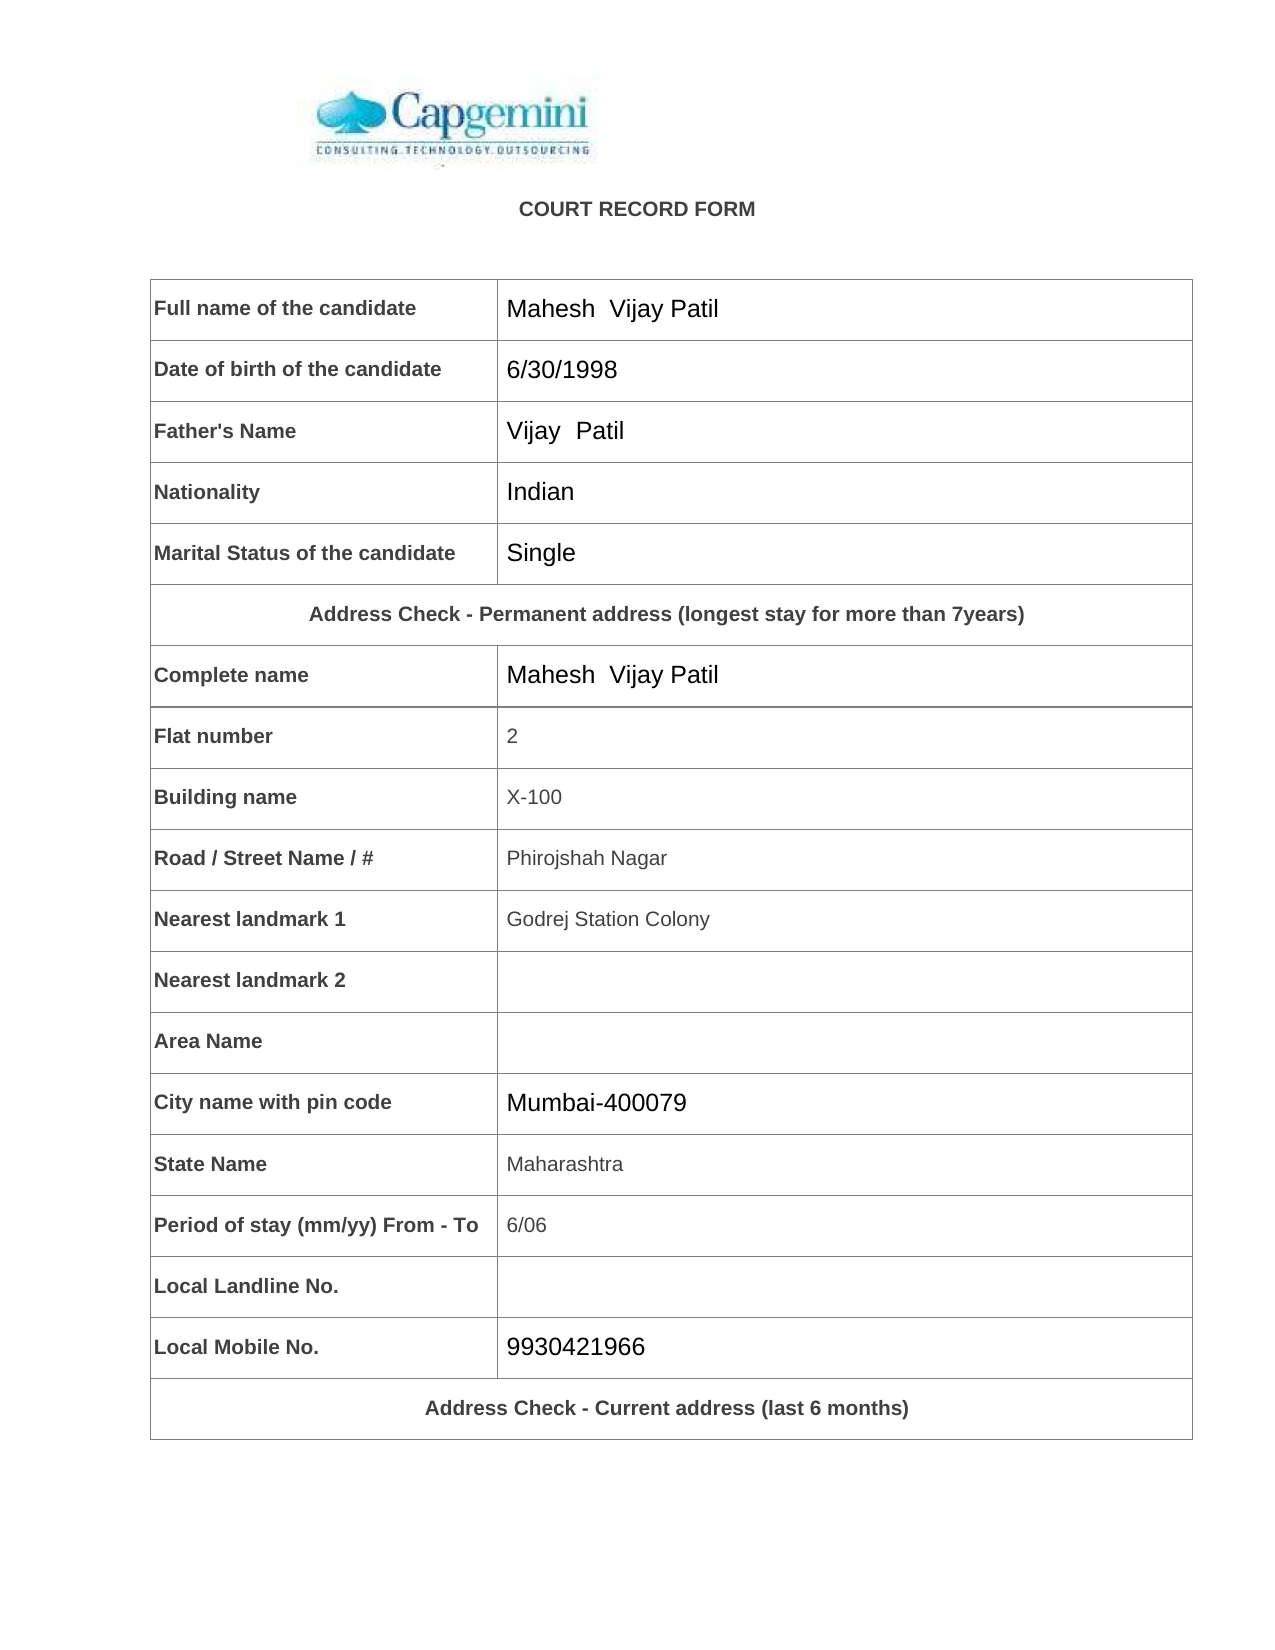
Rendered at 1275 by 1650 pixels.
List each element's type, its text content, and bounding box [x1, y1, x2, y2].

picture [296, 75, 610, 170]
table_cell X-100 [498, 769, 1192, 829]
table_cell Date of birth of the candidate [151, 341, 497, 401]
table_cell City name with pin code [151, 1074, 497, 1134]
table_cell Local Landline No. [151, 1257, 497, 1317]
table_cell Mumbai-400079 [498, 1074, 1192, 1134]
table_cell Period of stay (mm/yy) From - To [151, 1196, 497, 1256]
table_cell Flat number [151, 708, 497, 768]
table_header Full name of the candidate [151, 280, 497, 340]
table_cell Father's Name [151, 402, 497, 462]
table_header Mahesh Vijay Patil [498, 280, 1192, 340]
table_cell Address Check - Permanent address (longest stay for more than 7years) [151, 585, 1192, 645]
table_cell 2 [498, 708, 1192, 768]
table_cell [498, 1013, 1192, 1073]
table_cell 9930421966 [498, 1318, 1192, 1378]
table_cell [498, 952, 1192, 1012]
table_cell Nearest landmark 2 [151, 952, 497, 1012]
table_cell Mahesh Vijay Patil [498, 646, 1192, 706]
table_cell 6/30/1998 [498, 341, 1192, 401]
table_cell Complete name [151, 646, 497, 706]
table_cell [498, 1257, 1192, 1317]
table_cell Indian [498, 463, 1192, 523]
table_cell State Name [151, 1135, 497, 1195]
table_cell Local Mobile No. [151, 1318, 497, 1378]
text COURT RECORD FORM [150, 197, 756, 221]
table_cell Godrej Station Colony [498, 891, 1192, 951]
table_cell Address Check - Current address (last 6 months) [151, 1379, 1192, 1439]
table_cell Maharashtra [498, 1135, 1192, 1195]
table_cell Vijay Patil [498, 402, 1192, 462]
table_cell Road / Street Name / # [151, 830, 497, 890]
table_cell Building name [151, 769, 497, 829]
table_cell Phirojshah Nagar [498, 830, 1192, 890]
table_cell Area Name [151, 1013, 497, 1073]
table_cell Single [498, 524, 1192, 584]
table_cell Marital Status of the candidate [151, 524, 497, 584]
table_cell Nationality [151, 463, 497, 523]
table_cell 6/06 [498, 1196, 1192, 1256]
table_cell Nearest landmark 1 [151, 891, 497, 951]
